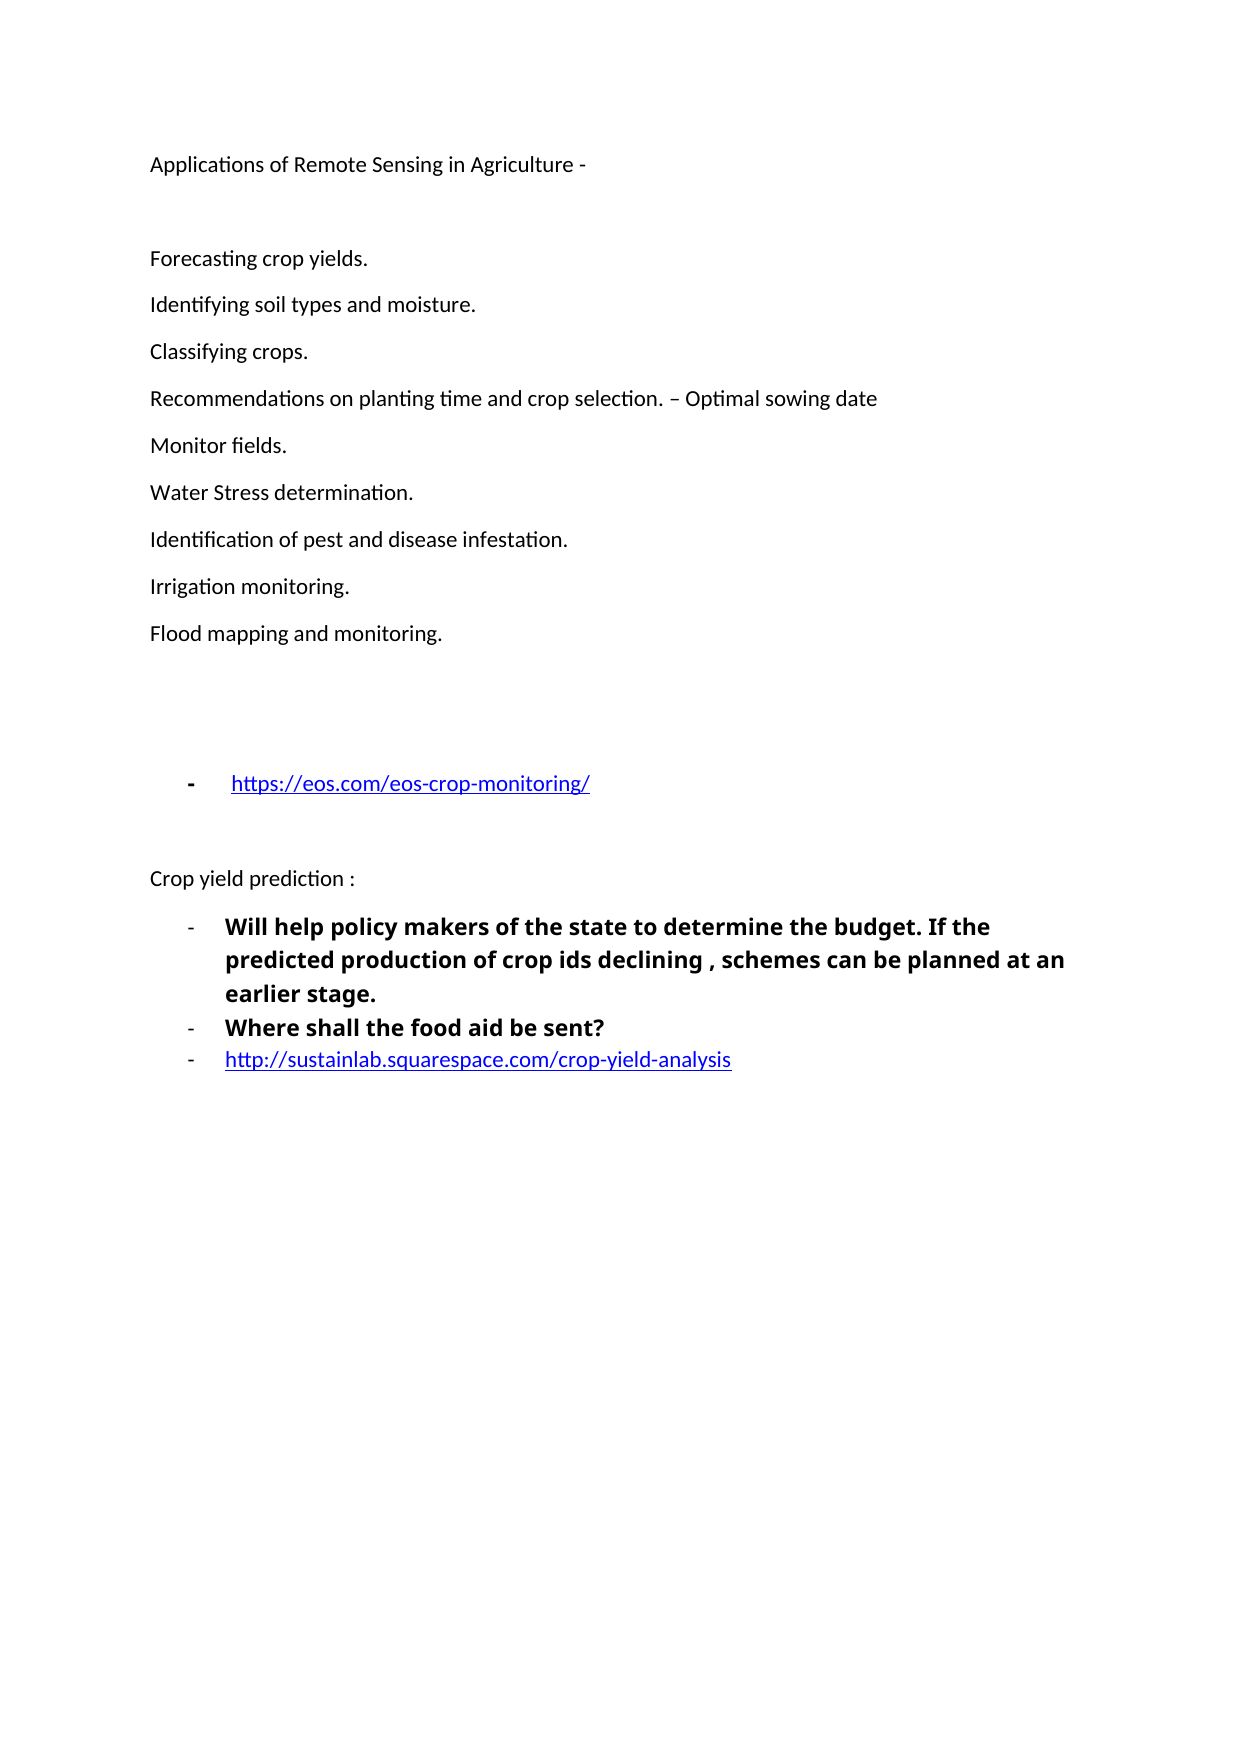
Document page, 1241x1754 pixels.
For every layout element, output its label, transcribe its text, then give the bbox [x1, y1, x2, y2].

text Identifying soil types and moisture. [150, 291, 1090, 319]
list http://sustainlab.squarespace.com/crop-yield-analysis [187, 1046, 1090, 1074]
text Recommendations on planting time and crop selection. – Optimal sowing date [150, 384, 1090, 412]
text Irrigation monitoring. [150, 572, 1090, 600]
list Where shall the food aid be sent? [187, 1012, 1090, 1043]
text Identification of pest and disease infestation. [150, 525, 1090, 553]
list Will help policy makers of the state to determine the budget. If the predicted production of crop ids declining , schemes can be planned at an earlier stage. [187, 911, 1090, 1009]
text Classifying crops. [150, 337, 1090, 366]
text Crop yield prediction : [150, 864, 1090, 892]
text Forecasting crop yields. [150, 244, 1090, 272]
text Applications of Remote Sensing in Agriculture - [150, 150, 1090, 178]
text Water Stress determination. [150, 478, 1090, 506]
text Monitor fields. [150, 431, 1090, 459]
text Flood mapping and monitoring. [150, 619, 1090, 647]
list https://eos.com/eos-crop-monitoring/ [187, 766, 1090, 798]
